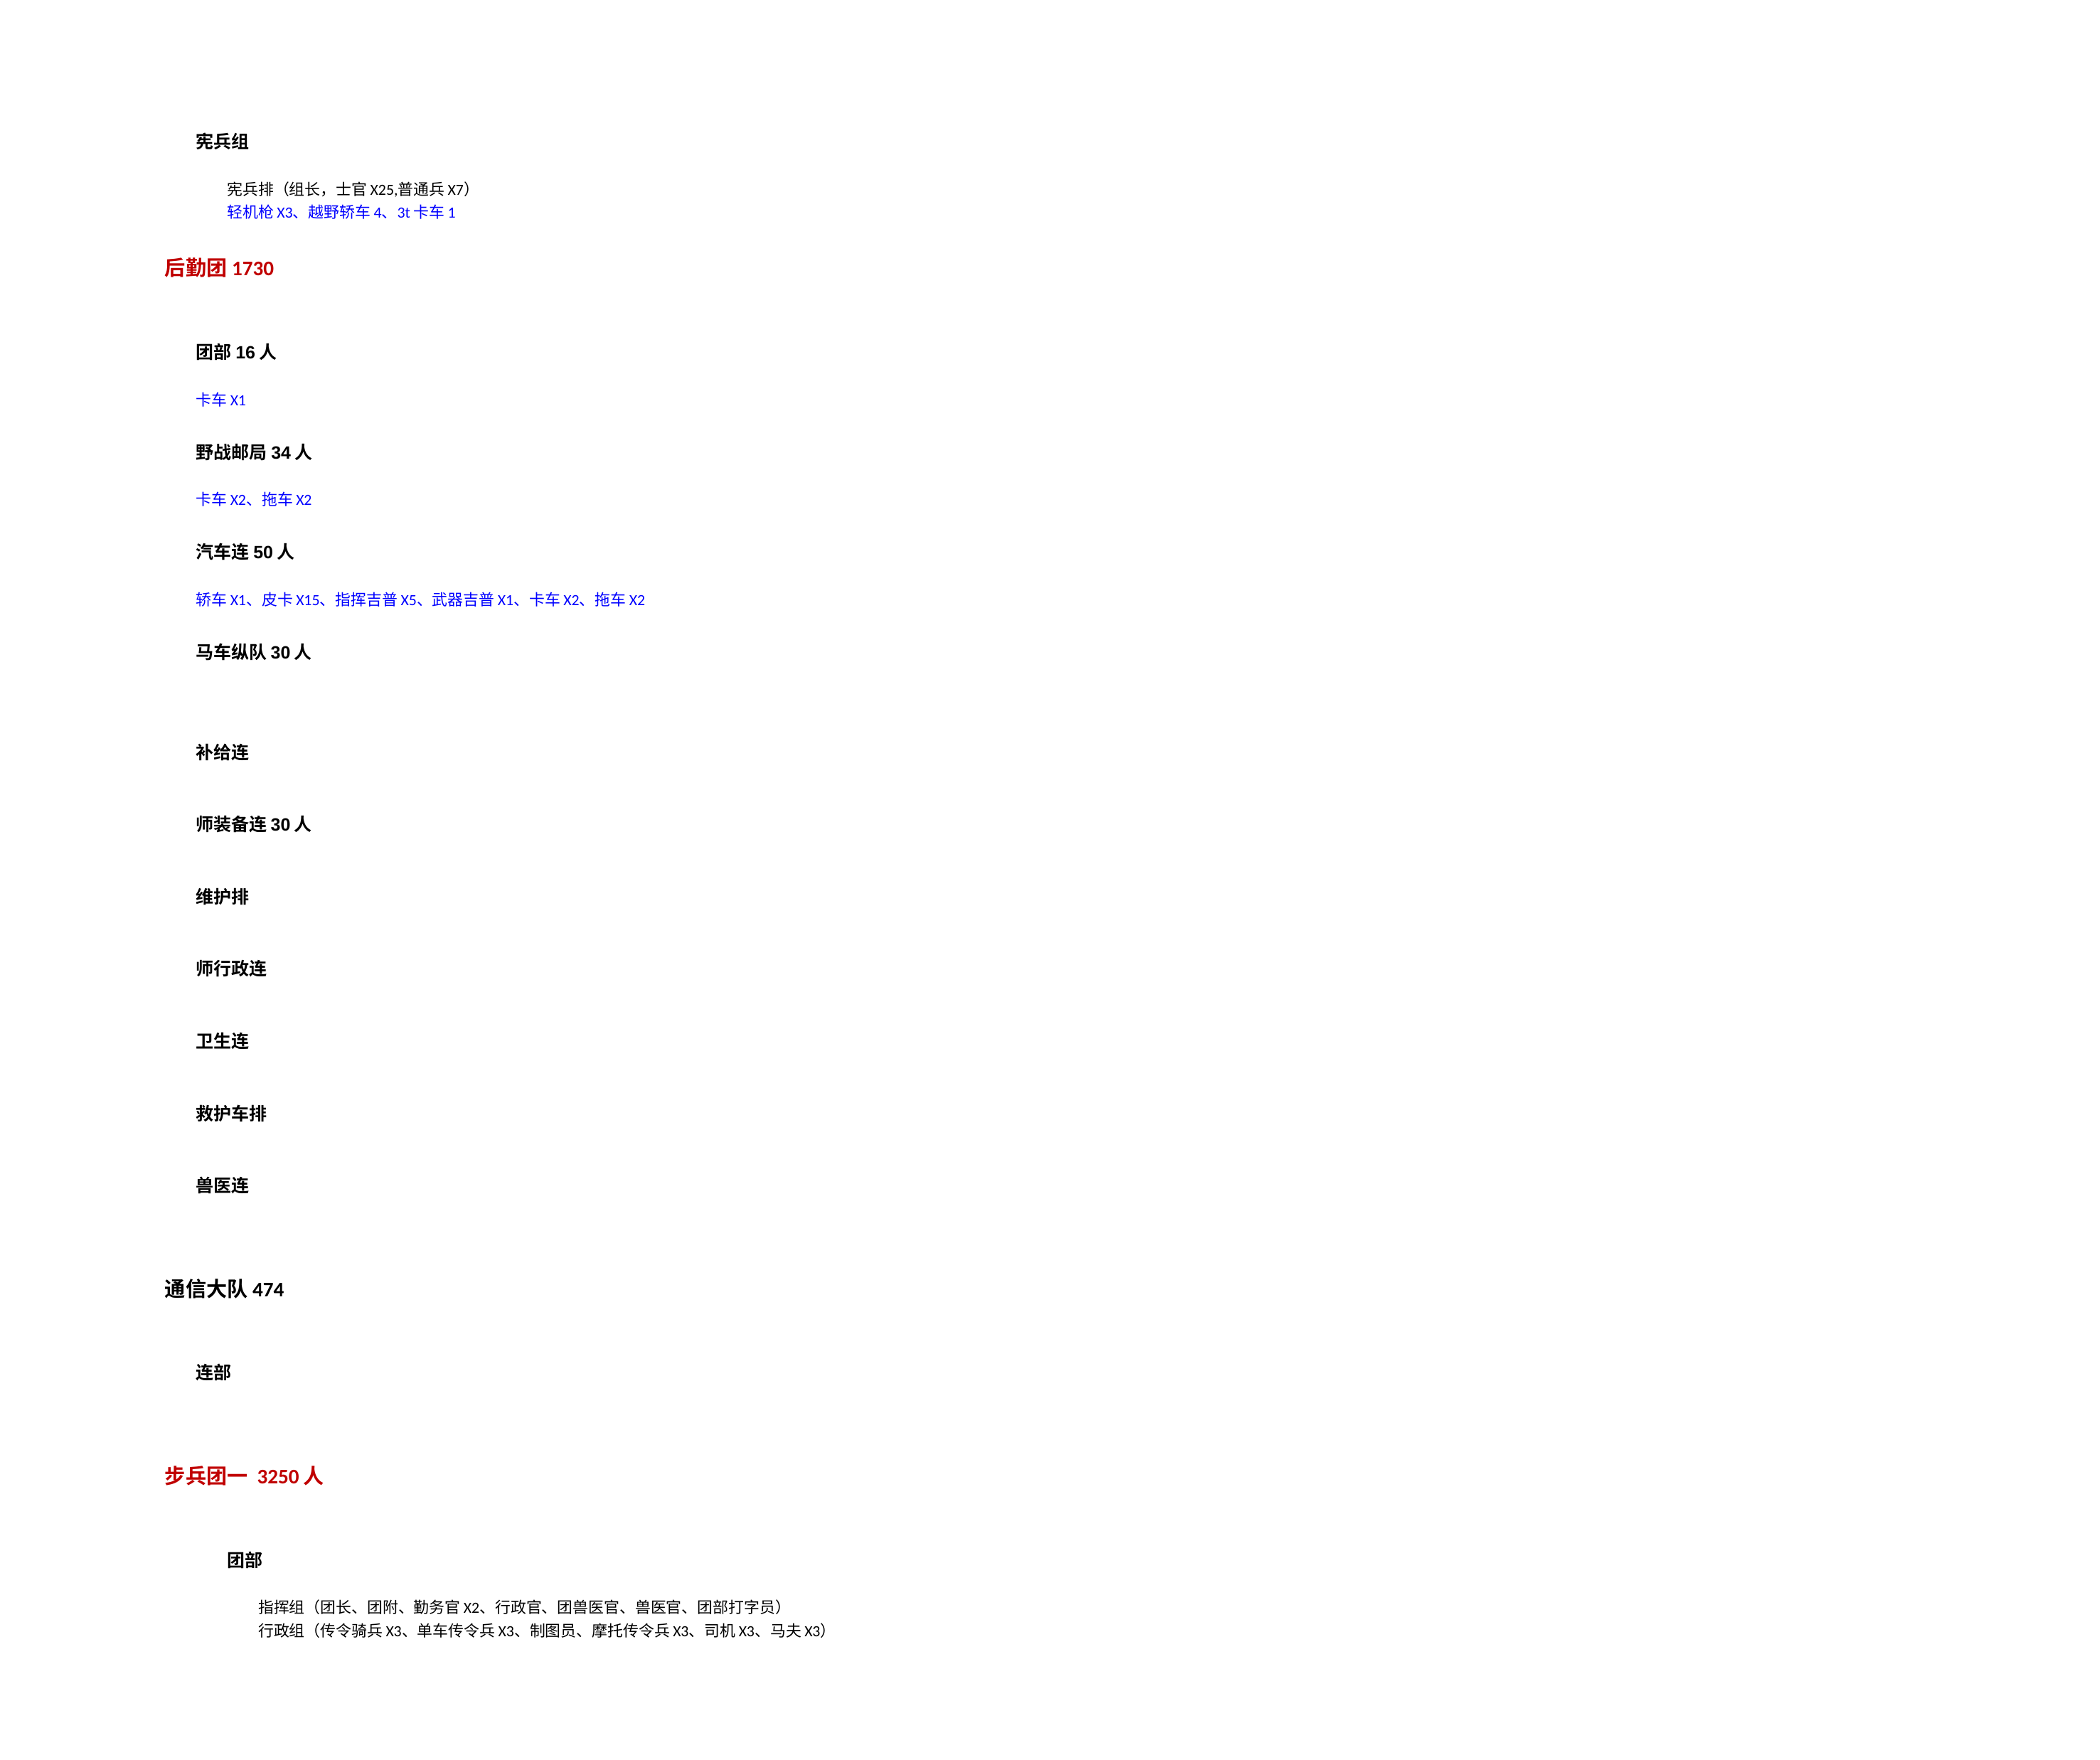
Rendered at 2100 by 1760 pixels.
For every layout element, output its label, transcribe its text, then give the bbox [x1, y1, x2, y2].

subtitle 维护排 [165, 873, 1966, 919]
text 宪兵排（组长，士官X25,普通兵X7） [196, 176, 1966, 200]
subtitle 师行政连 [165, 944, 1966, 991]
subtitle 卫生连 [165, 1017, 1966, 1063]
subtitle 后勤团 1730 [134, 243, 1966, 289]
text 轻机枪X3、越野轿车4、3t卡车1 [196, 200, 1966, 223]
subtitle 野战邮局 34人 [165, 428, 1966, 474]
subtitle 团部 [196, 1536, 1966, 1582]
subtitle 步兵团一 3250人 [134, 1451, 1966, 1498]
subtitle 补给连 [165, 728, 1966, 774]
subtitle 汽车连 50人 [165, 528, 1966, 574]
subtitle 宪兵组 [165, 117, 1966, 164]
subtitle 救护车排 [165, 1089, 1966, 1136]
text 卡车X2、拖车X2 [165, 487, 1966, 510]
text 行政组（传令骑兵X3、单车传令兵X3、制图员、摩托传令兵X3、司机X3、马夫X3） [227, 1618, 1966, 1641]
subtitle 师装备连30人 [165, 800, 1966, 846]
text 指挥组（团长、团附、勤务官X2、行政官、团兽医官、兽医官、团部打字员） [227, 1595, 1966, 1618]
text 卡车X1 [165, 387, 1966, 410]
subtitle 连部 [165, 1348, 1966, 1394]
subtitle 马车纵队30人 [165, 628, 1966, 674]
subtitle 兽医连 [165, 1161, 1966, 1207]
text 轿车X1、皮卡X15、指挥吉普X5、武器吉普X1、卡车X2、拖车X2 [165, 587, 1966, 610]
subtitle 通信大队 474 [134, 1264, 1966, 1311]
subtitle 团部 16人 [165, 328, 1966, 374]
